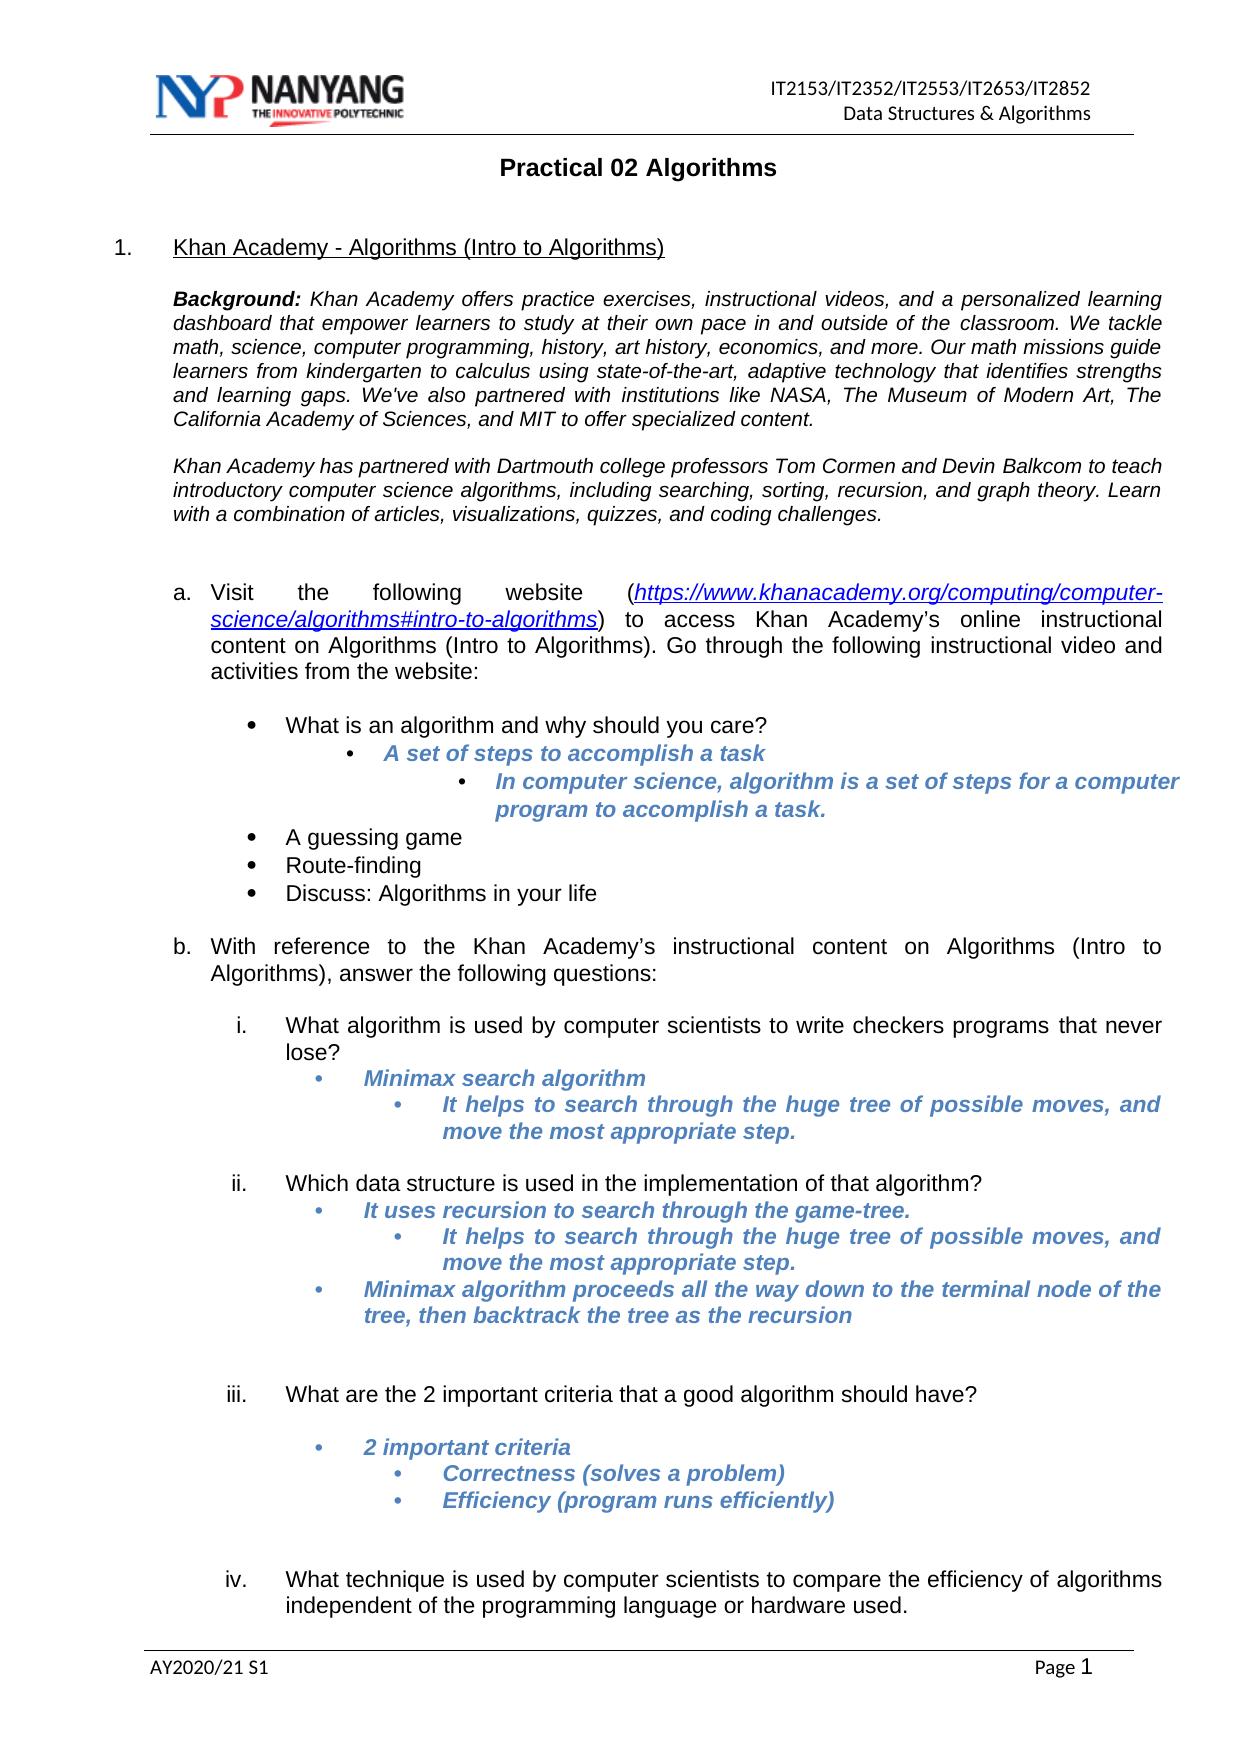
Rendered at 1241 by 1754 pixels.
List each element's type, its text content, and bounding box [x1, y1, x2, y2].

list In computer science, algorithm is a set of steps for a computer program to accomplish a task. [458, 767, 1181, 823]
text Khan Academy has partnered with Dartmouth college professors Tom Cormen and Devin Balkcom to teach introductory computer science algorithms, including searching, sorting, recursion, and graph theory. Learn with a combination of articles, visualizations, quizzes, and coding challenges. [173, 454, 1162, 526]
list Minimax algorithm proceeds all the way down to the terminal node of the tree, then backtrack the tree as the recursion [314, 1276, 1162, 1328]
title Practical 02 Algorithms [474, 152, 802, 181]
list Route-finding [248, 851, 1181, 879]
list It helps to search through the huge tree of possible moves, and move the most appropriate step. [393, 1223, 1162, 1276]
list A set of steps to accomplish a task [346, 739, 1181, 767]
list Correctness (solves a problem) [393, 1460, 1162, 1487]
list What algorithm is used by computer scientists to write checkers programs that never lose? [236, 1012, 1162, 1065]
list Khan Academy - Algorithms (Intro to Algorithms) [114, 234, 1181, 260]
list Which data structure is used in the implementation of that algorithm? [231, 1170, 1181, 1197]
list Discuss: Algorithms in your life [248, 879, 1181, 907]
list What is an algorithm and why should you care? [248, 711, 1181, 739]
list It uses recursion to search through the game-tree. [314, 1197, 1162, 1223]
list It helps to search through the huge tree of possible moves, and move the most appropriate step. [393, 1091, 1162, 1144]
list With reference to the Khan Academy’s instructional content on Algorithms (Intro to Algorithms), answer the following questions: [173, 933, 1163, 986]
list A guessing game [248, 823, 1181, 851]
picture [155, 75, 404, 127]
list What technique is used by computer scientists to compare the efficiency of algorithms independent of the programming language or hardware used. [225, 1566, 1162, 1618]
text Background: Khan Academy offers practice exercises, instructional videos, and a personalized learning dashboard that empower learners to study at their own pace in and outside of the classroom. We tackle math, science, computer programming, history, art history, economics, and more. Our math missions guide learners from kindergarten to calculus using state-of-the-art, adaptive technology that identifies strengths and learning gaps. We've also partnered with institutions like NASA, The Museum of Modern Art, The California Academy of Sciences, and MIT to offer specialized content. [173, 287, 1162, 431]
list Efficiency (program runs efficiently) [393, 1487, 1162, 1513]
list 2 important criteria [314, 1434, 1162, 1460]
list Visit the following website (https://www.khanacademy.org/computing/computer- science/algorithms#intro-to-algorithms) to access Khan Academy’s online instructional content on Algorithms (Intro to Algorithms). Go through the following instructional video and activities from the website: [173, 579, 1163, 684]
list What are the 2 important criteria that a good algorithm should have? [226, 1381, 1181, 1407]
list Minimax search algorithm [314, 1065, 1162, 1091]
